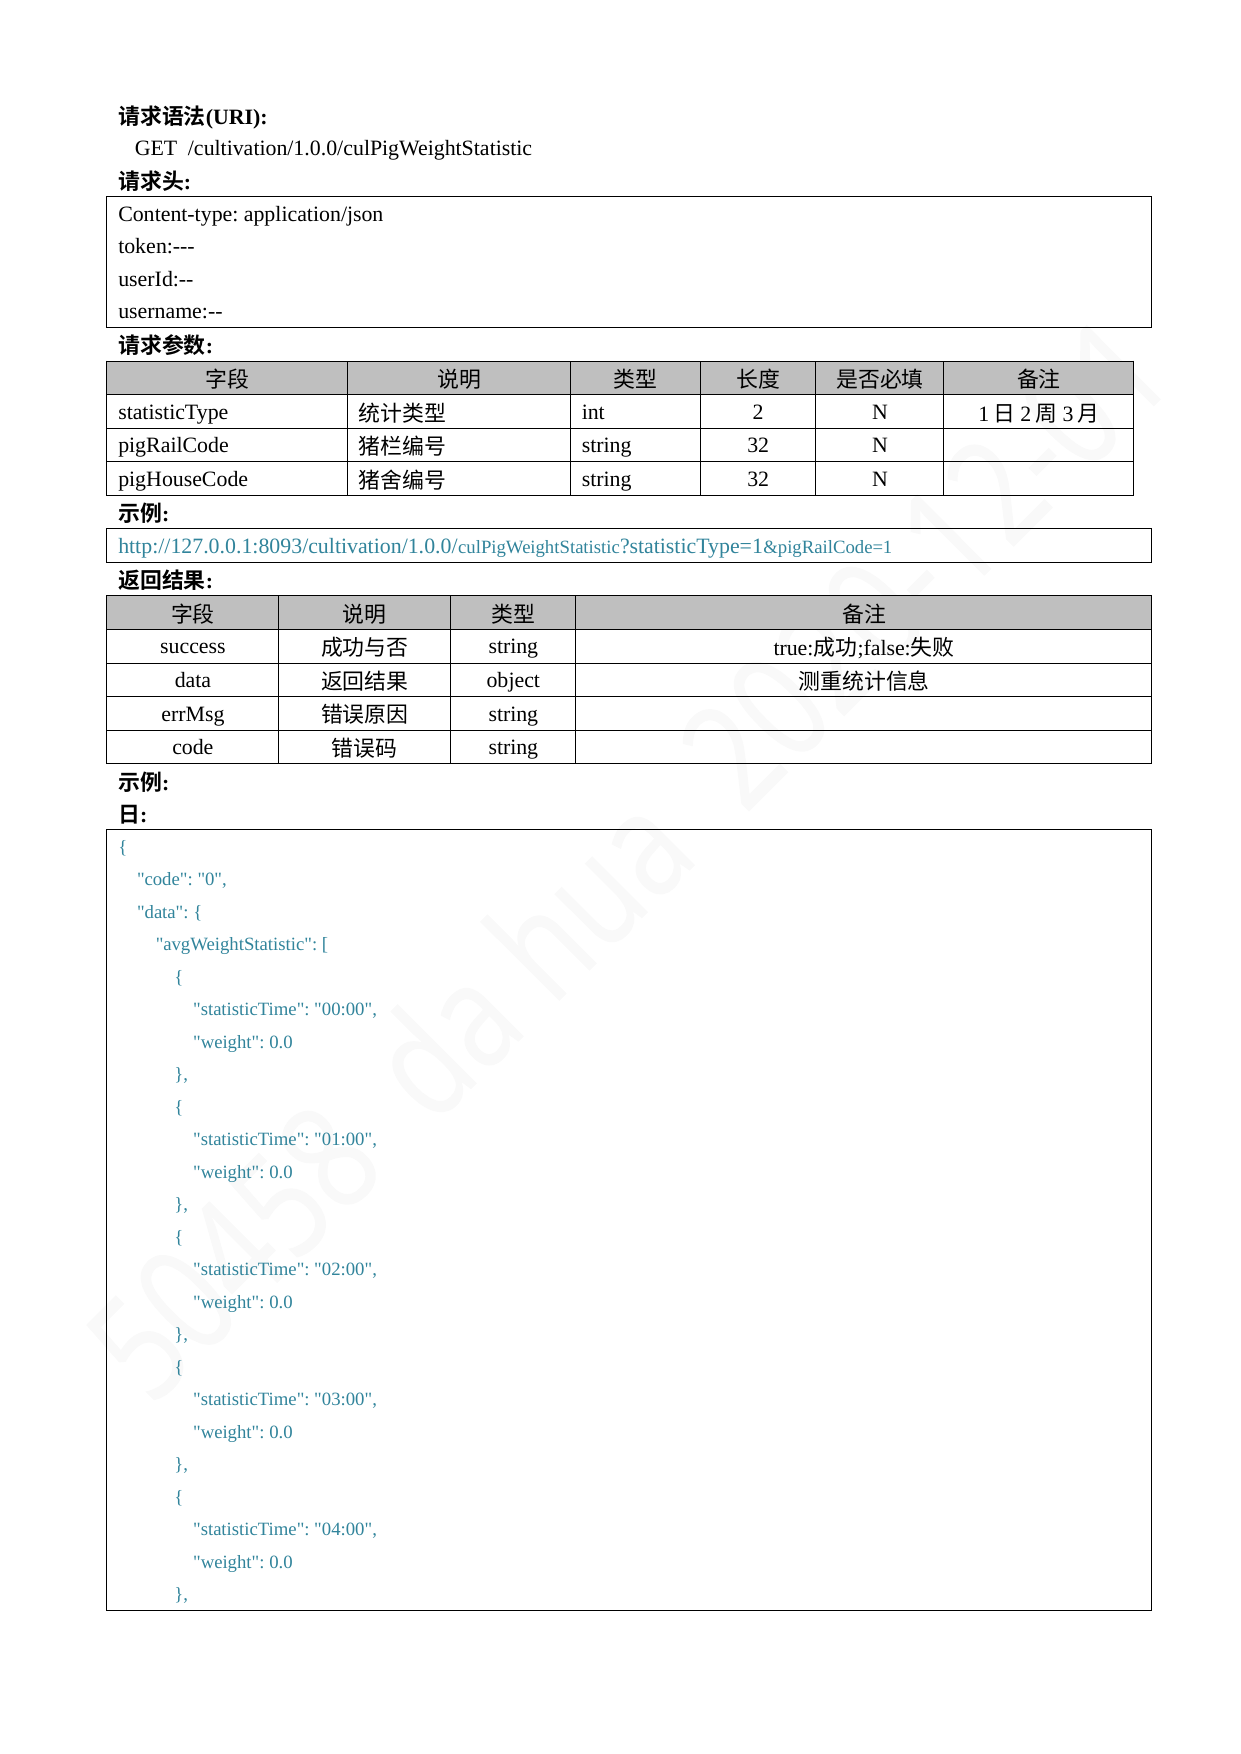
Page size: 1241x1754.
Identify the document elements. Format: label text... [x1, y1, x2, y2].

table_header 备注 [944, 362, 1133, 394]
text 请求参数: [118, 328, 1122, 361]
table_cell 2 [701, 395, 815, 428]
table_cell int [571, 395, 700, 428]
table_cell 成功与否 [279, 630, 450, 662]
table_cell string [451, 697, 575, 729]
text 请求语法(URI): [118, 98, 1122, 131]
table_cell [576, 697, 1151, 729]
table_header 类型 [451, 596, 575, 629]
table_cell 32 [701, 429, 815, 461]
table_header 备注 [576, 596, 1151, 629]
table_cell pigHouseCode [107, 462, 347, 495]
table_header 类型 [571, 362, 700, 394]
table_header 说明 [279, 596, 450, 629]
table_cell 错误码 [279, 731, 450, 763]
text 日: [118, 797, 1122, 829]
table_cell data [107, 664, 278, 696]
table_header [107, 830, 1151, 1610]
table_cell [944, 462, 1133, 495]
table_header Content-type: application/json token:--- userId:-- username:-- [107, 197, 1151, 327]
text 返回结果: [118, 563, 1122, 595]
table_header 长度 [701, 362, 815, 394]
table_cell N [816, 429, 943, 461]
table_cell 测重统计信息 [576, 664, 1151, 696]
table_cell success [107, 630, 278, 662]
table_cell errMsg [107, 697, 278, 729]
table_cell string [451, 630, 575, 662]
table_header 字段 [107, 596, 278, 629]
table_cell pigRailCode [107, 429, 347, 461]
table_cell N [816, 395, 943, 428]
text GET /cultivation/1.0.0/culPigWeightStatistic [118, 131, 1122, 163]
table_cell 32 [701, 462, 815, 495]
text 示例: [118, 496, 1122, 528]
table_cell true:成功;false:失败 [576, 630, 1151, 662]
table_cell [944, 429, 1133, 461]
text 请求头: [118, 163, 1122, 196]
table_cell 错误原因 [279, 697, 450, 729]
text 示例: [118, 764, 1122, 797]
table_cell string [451, 731, 575, 763]
table_cell 猪栏编号 [348, 429, 570, 461]
table_cell [576, 731, 1151, 763]
table_cell 猪舍编号 [348, 462, 570, 495]
table_cell code [107, 731, 278, 763]
table_cell string [571, 429, 700, 461]
table_cell object [451, 664, 575, 696]
table_cell N [816, 462, 943, 495]
table_cell statisticType [107, 395, 347, 428]
table_cell string [571, 462, 700, 495]
table_cell 1日 2周 3月 [944, 395, 1133, 428]
table_header http://127.0.0.1:8093/cultivation/1.0.0/culPigWeightStatistic?statisticType=1&pigRailCode=1 [107, 529, 1151, 562]
table_cell 返回结果 [279, 664, 450, 696]
table_cell 统计类型 [348, 395, 570, 428]
table_header 字段 [107, 362, 347, 394]
table_header 说明 [348, 362, 570, 394]
table_header 是否必填 [816, 362, 943, 394]
